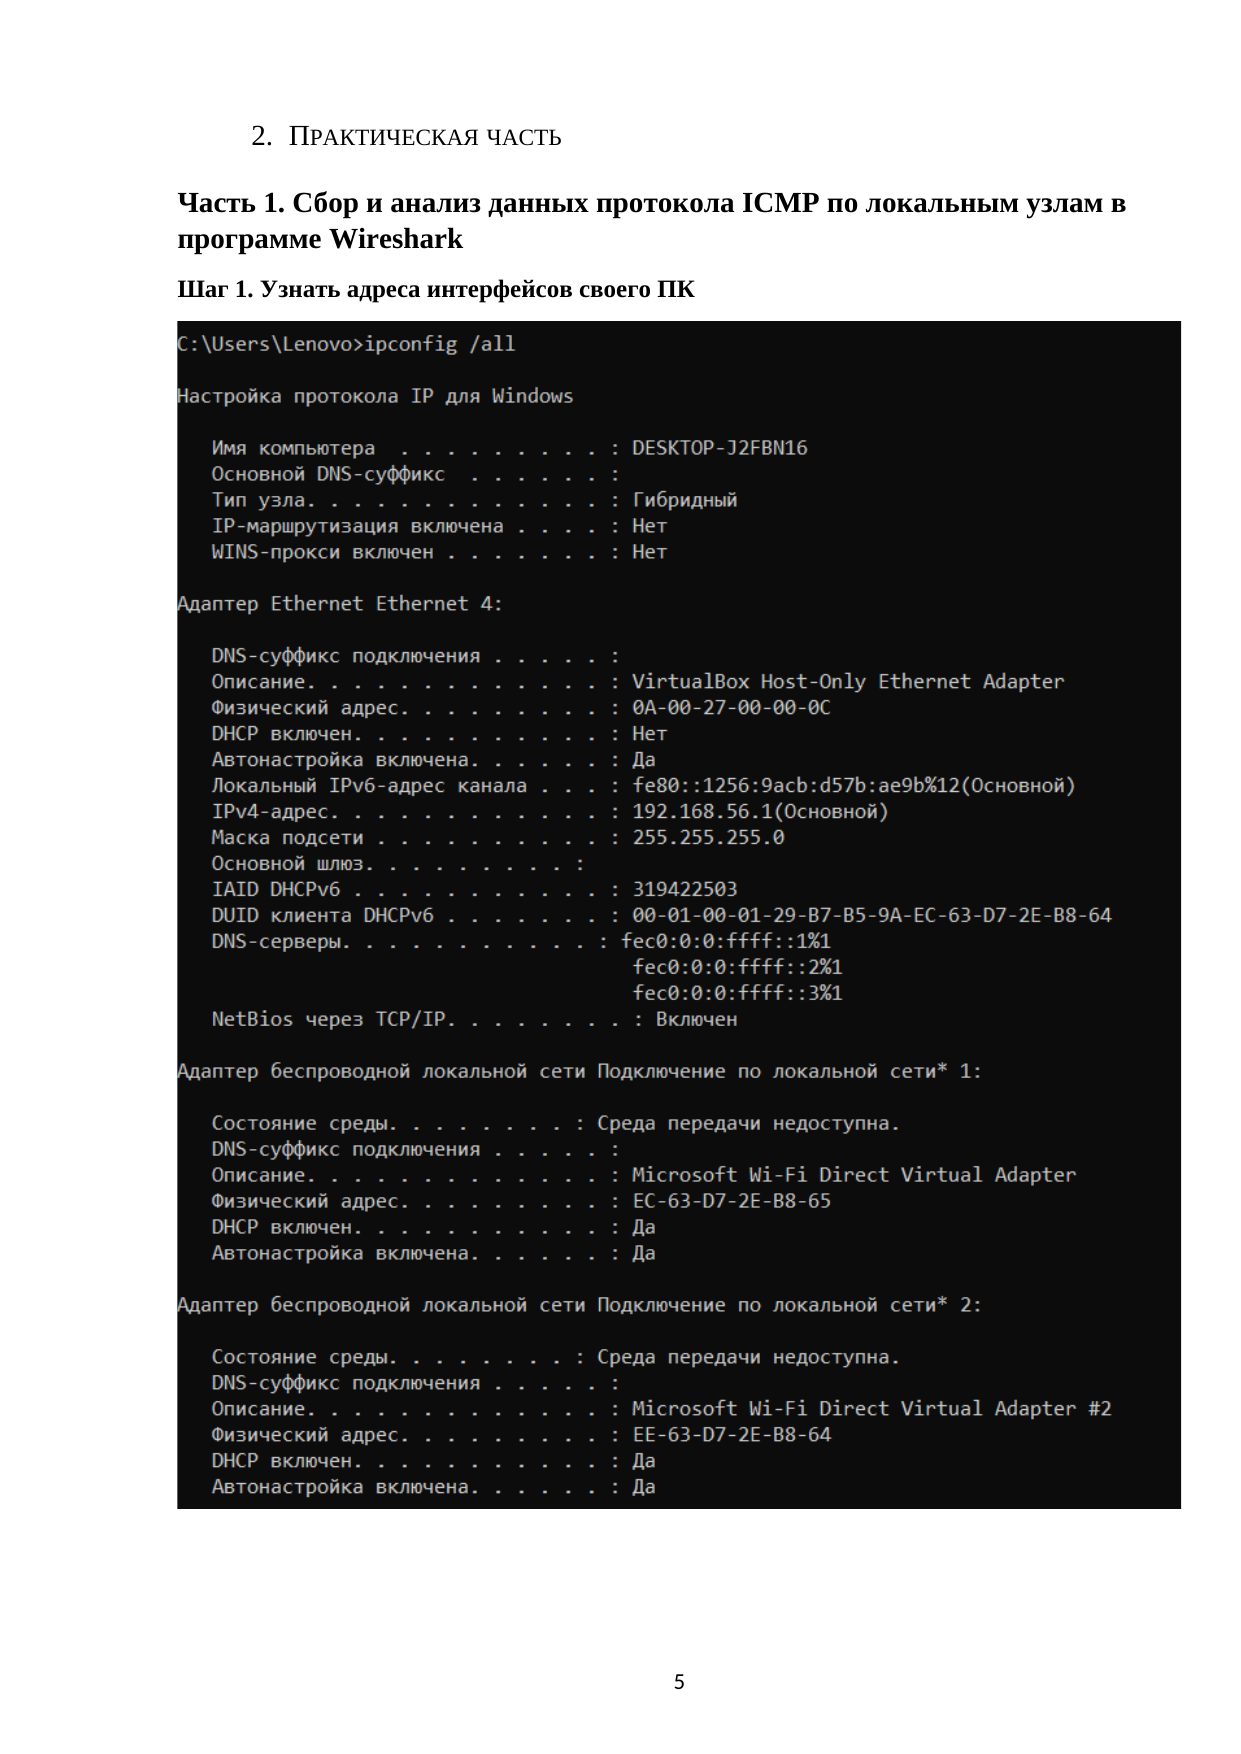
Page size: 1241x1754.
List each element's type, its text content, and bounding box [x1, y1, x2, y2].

text Часть 1. Сбор и анализ данных протокола ICMP по локальным узлам в программе Wireshark [177, 185, 1181, 255]
picture [177, 321, 1182, 1509]
subtitle Практическая часть [251, 118, 1181, 152]
text Шаг 1. Узнать адреса интерфейсов своего ПК [177, 274, 1181, 303]
